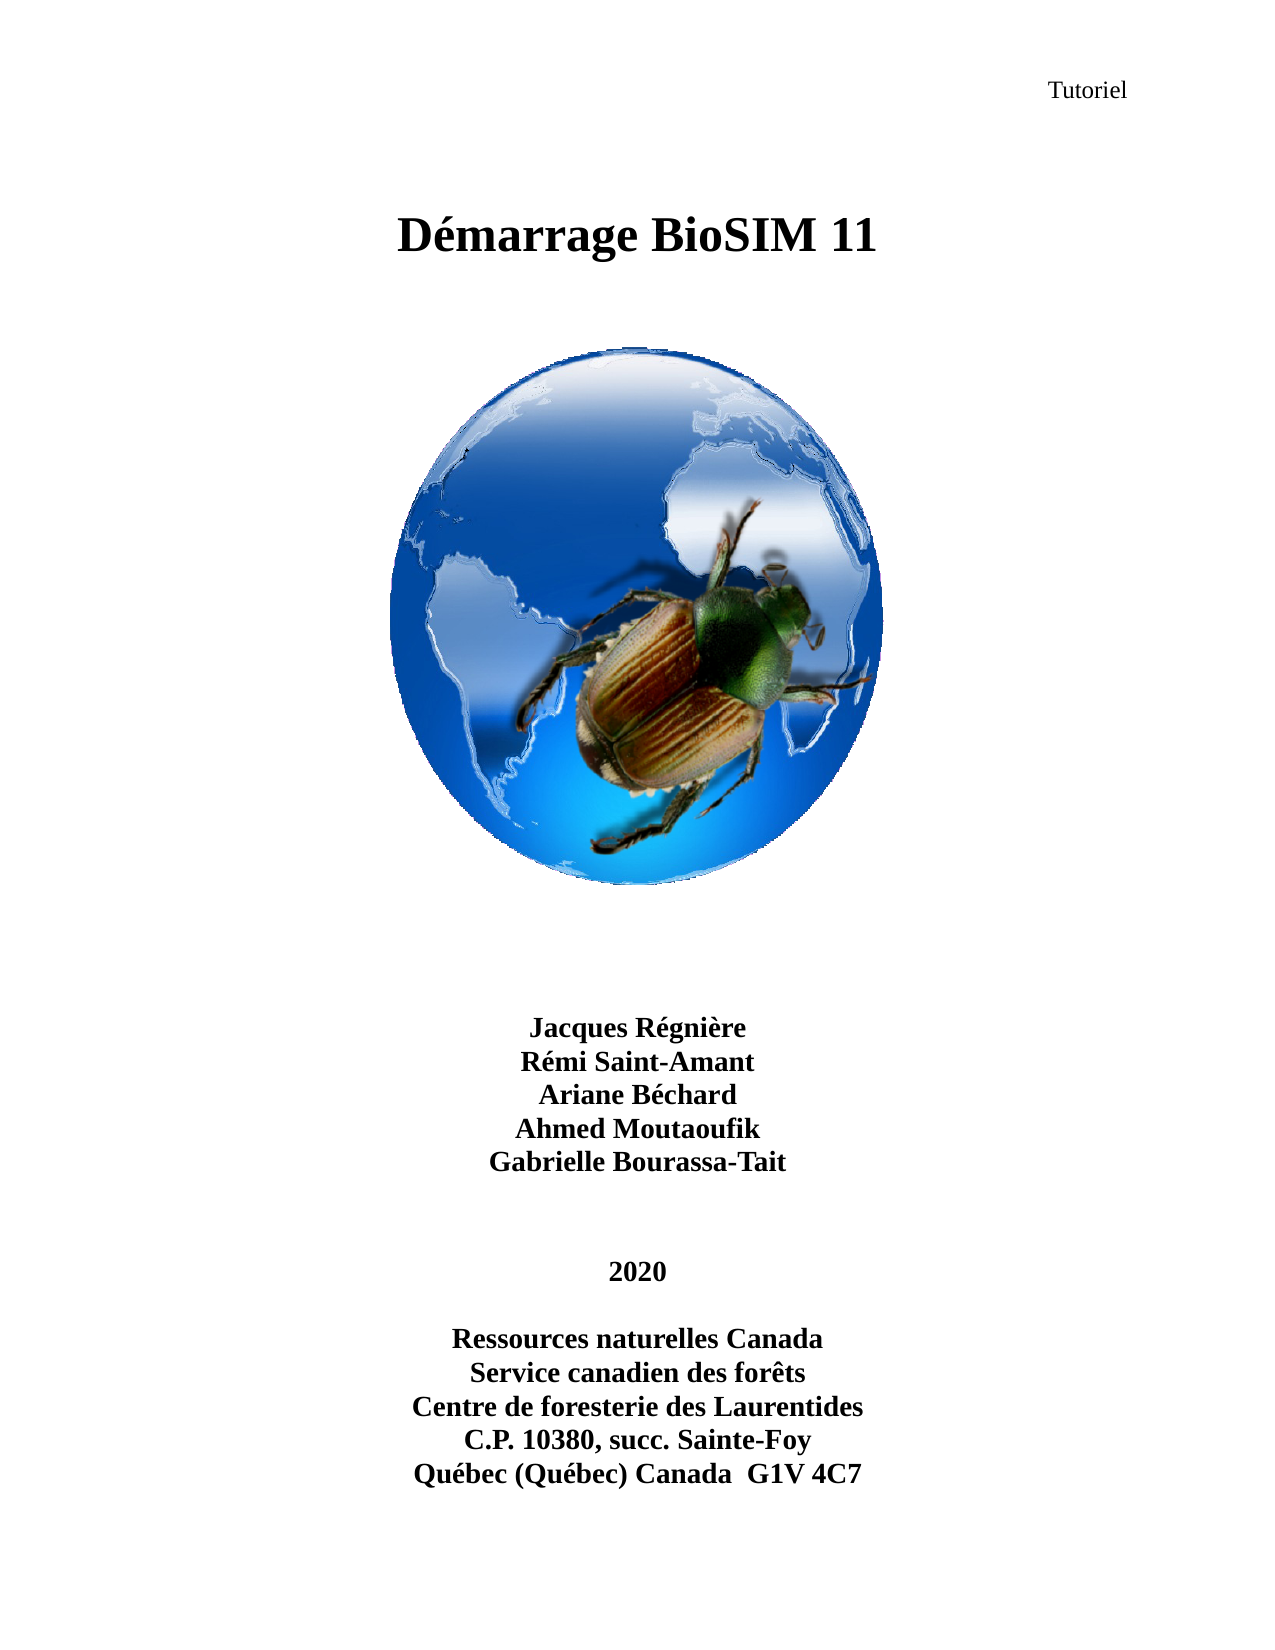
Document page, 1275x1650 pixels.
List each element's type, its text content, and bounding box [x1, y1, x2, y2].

text Centre de foresterie des Laurentides [148, 1389, 1127, 1422]
text Québec (Québec) Canada G1V 4C7 [148, 1456, 1127, 1489]
text Ressources naturelles Canada [148, 1322, 1127, 1355]
text Démarrage BioSIM 11 [148, 205, 1127, 263]
text 2020 [148, 1254, 1127, 1288]
text Ahmed Moutaoufik [148, 1111, 1127, 1144]
text Ariane Béchard [148, 1077, 1127, 1111]
text Service canadien des forêts [148, 1355, 1127, 1389]
picture [382, 337, 889, 889]
text C.P. 10380, succ. Sainte-Foy [148, 1422, 1127, 1456]
text Gabrielle Bourassa-Tait [148, 1144, 1127, 1178]
text Jacques Régnière [148, 1010, 1127, 1044]
text Rémi Saint-Amant [148, 1044, 1127, 1077]
